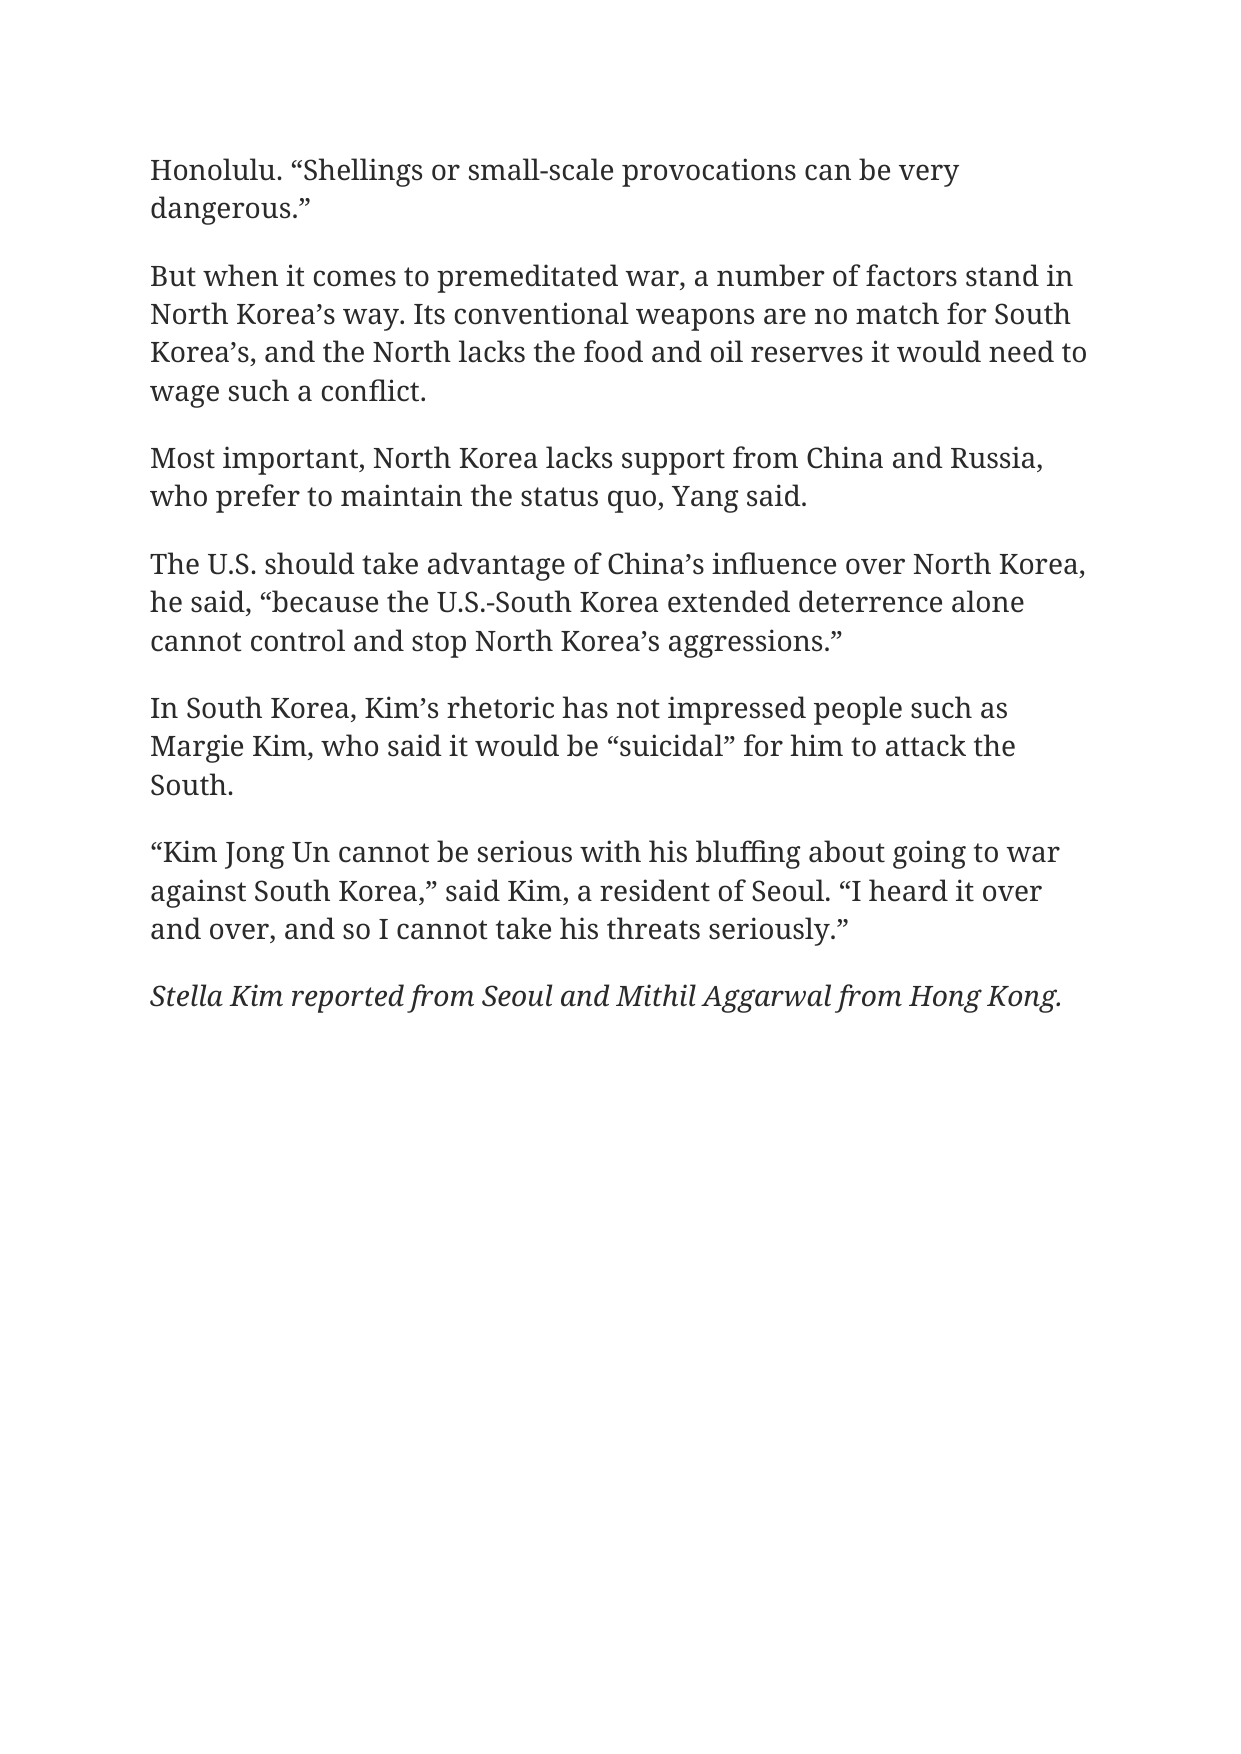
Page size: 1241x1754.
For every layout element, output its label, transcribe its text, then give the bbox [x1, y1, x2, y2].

text The U.S. should take advantage of China’s influence over North Korea, he said, “because the U.S.-South Korea extended deterrence alone cannot control and stop North Korea’s aggressions.” [150, 544, 1090, 659]
text In South Korea, Kim’s rhetoric has not impressed people such as Margie Kim, who said it would be “suicidal” for him to attack the South. [150, 688, 1090, 803]
text Most important, North Korea lacks support from China and Russia, who prefer to maintain the status quo, Yang said. [150, 438, 1090, 515]
text “Kim Jong Un cannot be serious with his bluffing about going to war against South Korea,” said Kim, a resident of Seoul. “I heard it over and over, and so I cannot take his threats seriously.” [150, 832, 1090, 947]
text Stella Kim reported from Seoul and Mithil Aggarwal from Hong Kong. [150, 977, 1090, 1015]
text But when it comes to premeditated war, a number of factors stand in North Korea’s way. Its conventional weapons are no match for South Korea’s, and the North lacks the food and oil reserves it would need to wage such a conflict. [150, 256, 1090, 409]
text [150, 150, 1090, 227]
